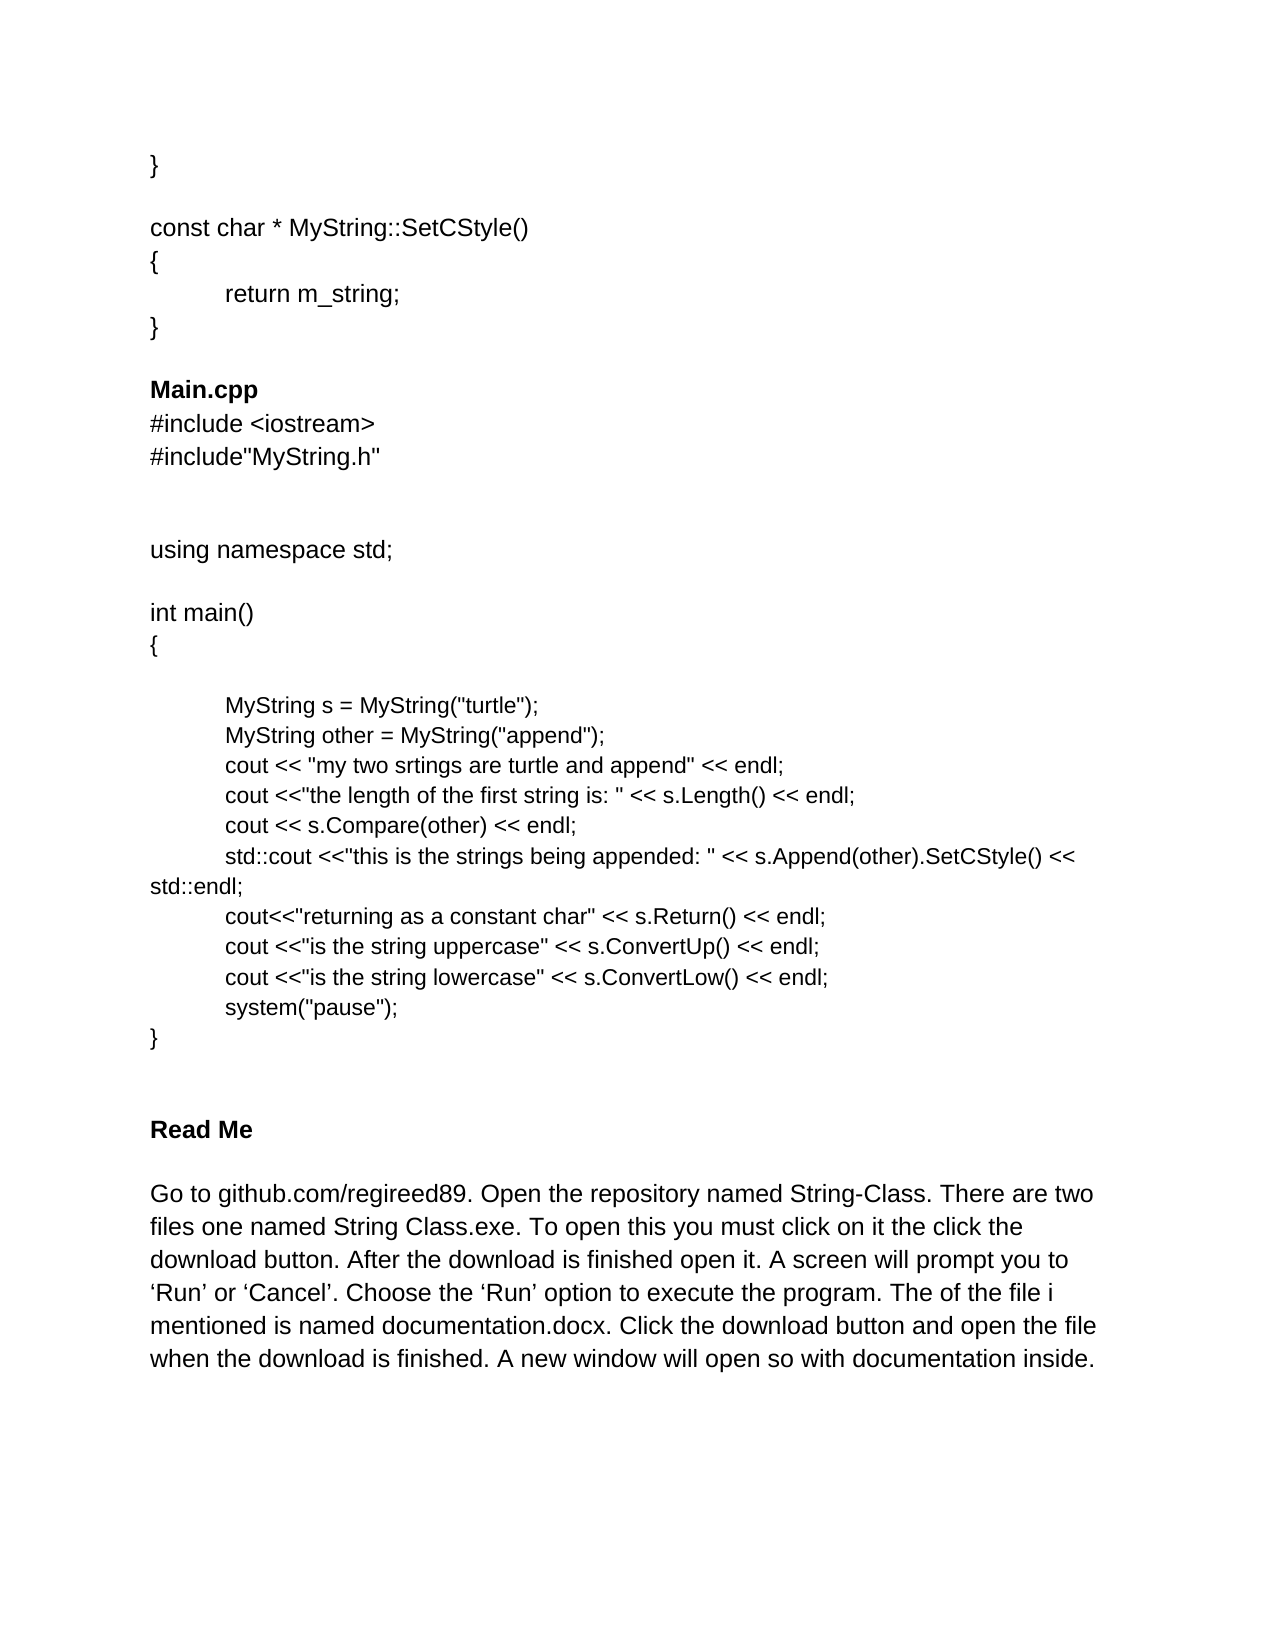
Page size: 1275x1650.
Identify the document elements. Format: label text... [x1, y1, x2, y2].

text } [150, 150, 1125, 179]
text const char * MyString::SetCStyle() [150, 213, 1125, 242]
text using namespace std; [150, 535, 1125, 564]
text int main() [150, 598, 1125, 627]
text MyString s = MyString("turtle"); [150, 692, 1125, 718]
text #include <iostream> [150, 408, 1125, 437]
text cout <<"is the string uppercase" << s.ConvertUp() << endl; [150, 933, 1125, 960]
text cout <<"is the string lowercase" << s.ConvertLow() << endl; [150, 963, 1125, 990]
text cout<<"returning as a constant char" << s.Return() << endl; [150, 903, 1125, 929]
text cout << "my two srtings are turtle and append" << endl; [150, 752, 1125, 778]
text Read Me [150, 1115, 1125, 1144]
text cout <<"the length of the first string is: " << s.Length() << endl; [150, 782, 1125, 809]
text Go to github.com/regireed89. Open the repository named String-Class. There are two files one named String Class.exe. To open this you must click on it the click the download button. After the download is finished open it. A screen will prompt you to ‘Run’ or ‘Cancel’. Choose the ‘Run’ option to execute the program. The of the file i mentioned is named documentation.docx. Click the download button and open the file when the download is finished. A new window will open so with documentation inside. [150, 1179, 1125, 1372]
text } [150, 312, 1125, 341]
text MyString other = MyString("append"); [150, 722, 1125, 748]
text } [150, 1024, 1125, 1050]
text system("pause"); [150, 994, 1125, 1020]
text Main.cpp [150, 376, 1125, 404]
text #include"MyString.h" [150, 442, 1125, 470]
text { [150, 246, 1125, 275]
text { [150, 631, 1125, 658]
text cout << s.Compare(other) << endl; [150, 812, 1125, 839]
text return m_string; [150, 279, 1125, 308]
text std::cout <<"this is the strings being appended: " << s.Append(other).SetCStyle() << std::endl; [150, 843, 1125, 899]
